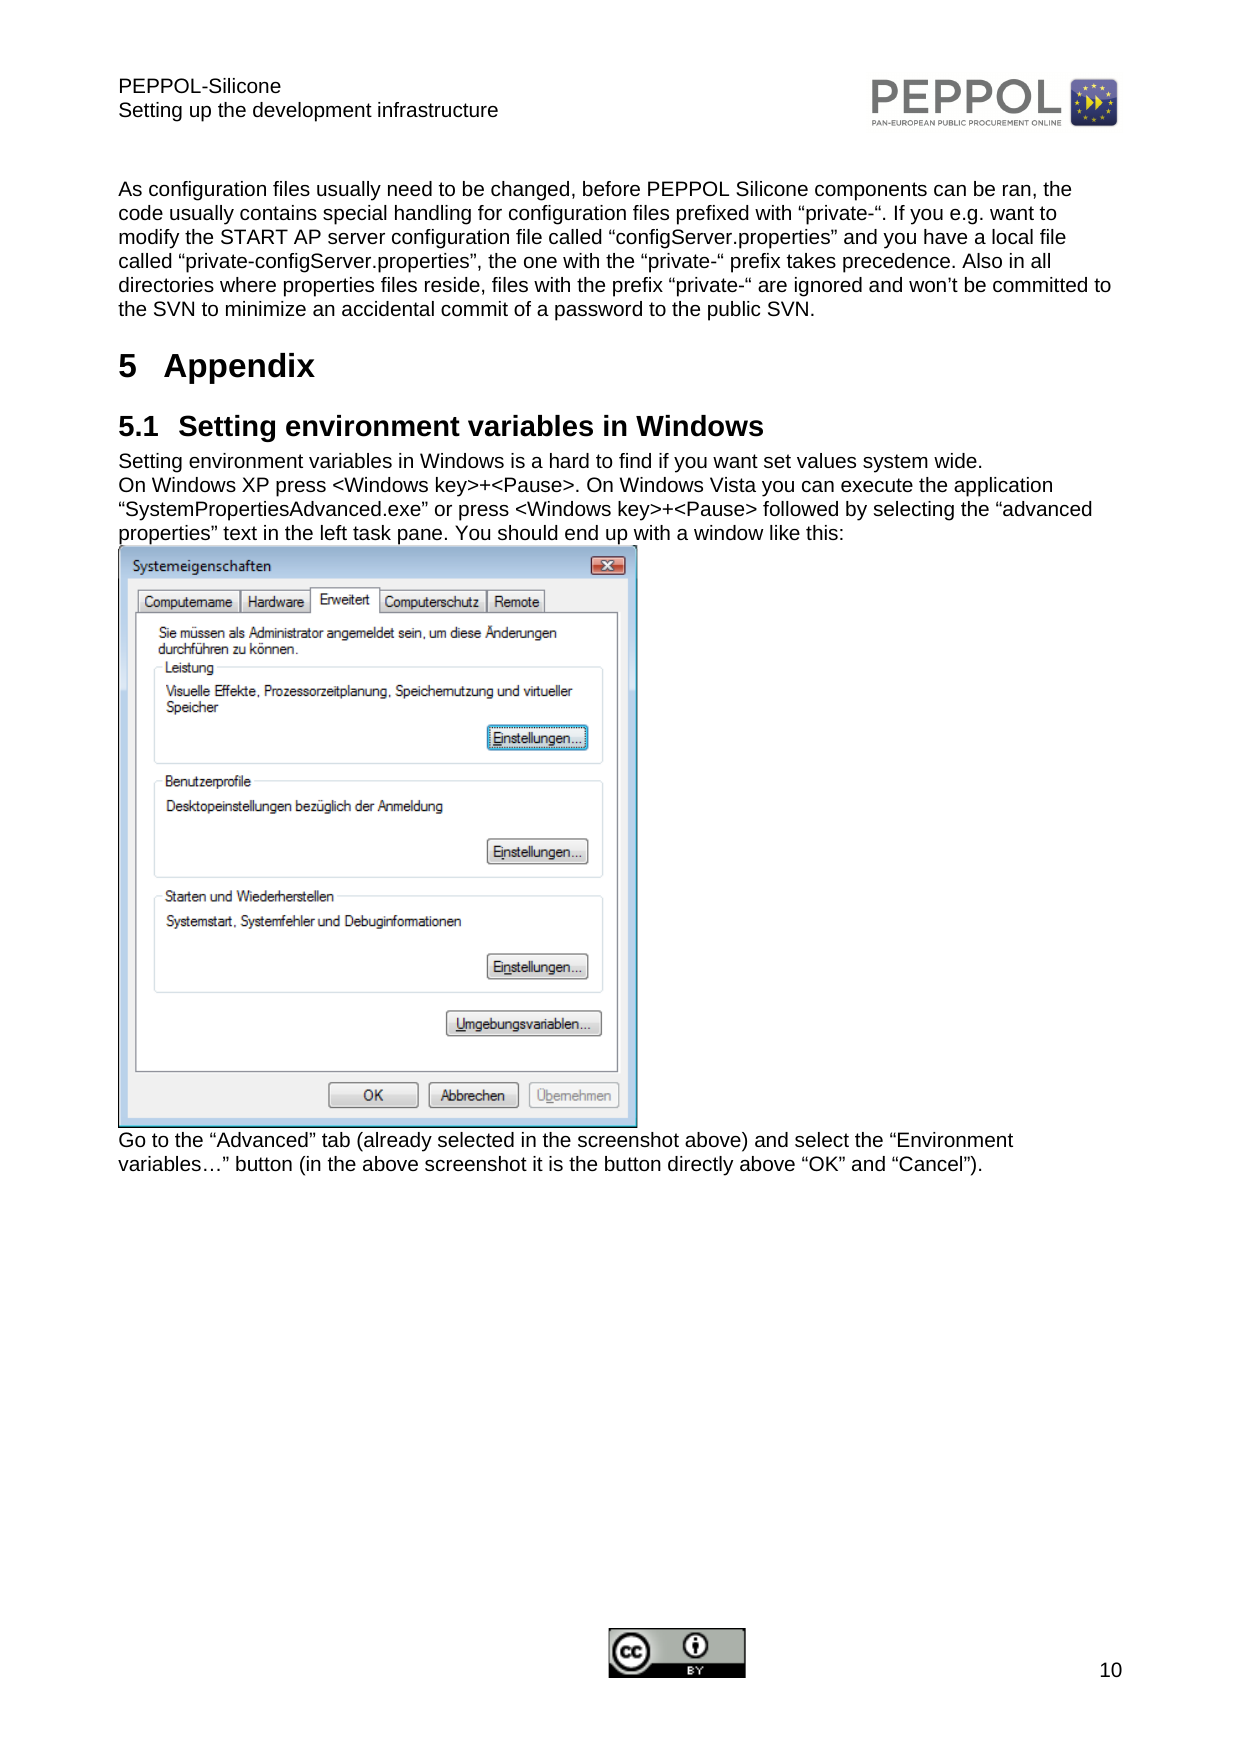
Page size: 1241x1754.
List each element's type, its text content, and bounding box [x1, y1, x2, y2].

picture [608, 1628, 746, 1678]
picture [865, 72, 1124, 133]
subtitle Appendix [118, 346, 1122, 384]
subtitle Setting environment variables in Windows [118, 409, 1122, 443]
text Go to the “Advanced” tab (already selected in the screenshot above) and select the “Environment variables…” button (in the above screenshot it is the button directly above “OK” and “Cancel”). [118, 1128, 1122, 1176]
picture [118, 545, 638, 1128]
text Setting environment variables in Windows is a hard to find if you want set values system wide. [118, 449, 1122, 473]
text As configuration files usually need to be changed, before PEPPOL Silicone components can be ran, the code usually contains special handling for configuration files prefixed with “private-“. If you e.g. want to modify the START AP server configuration file called “configServer.properties” and you have a local file called “private-configServer.properties”, the one with the “private-“ prefix takes precedence. Also in all directories where properties files reside, files with the prefix “private-“ are ignored and won’t be committed to the SVN to minimize an accidental commit of a password to the public SVN. [118, 177, 1122, 321]
